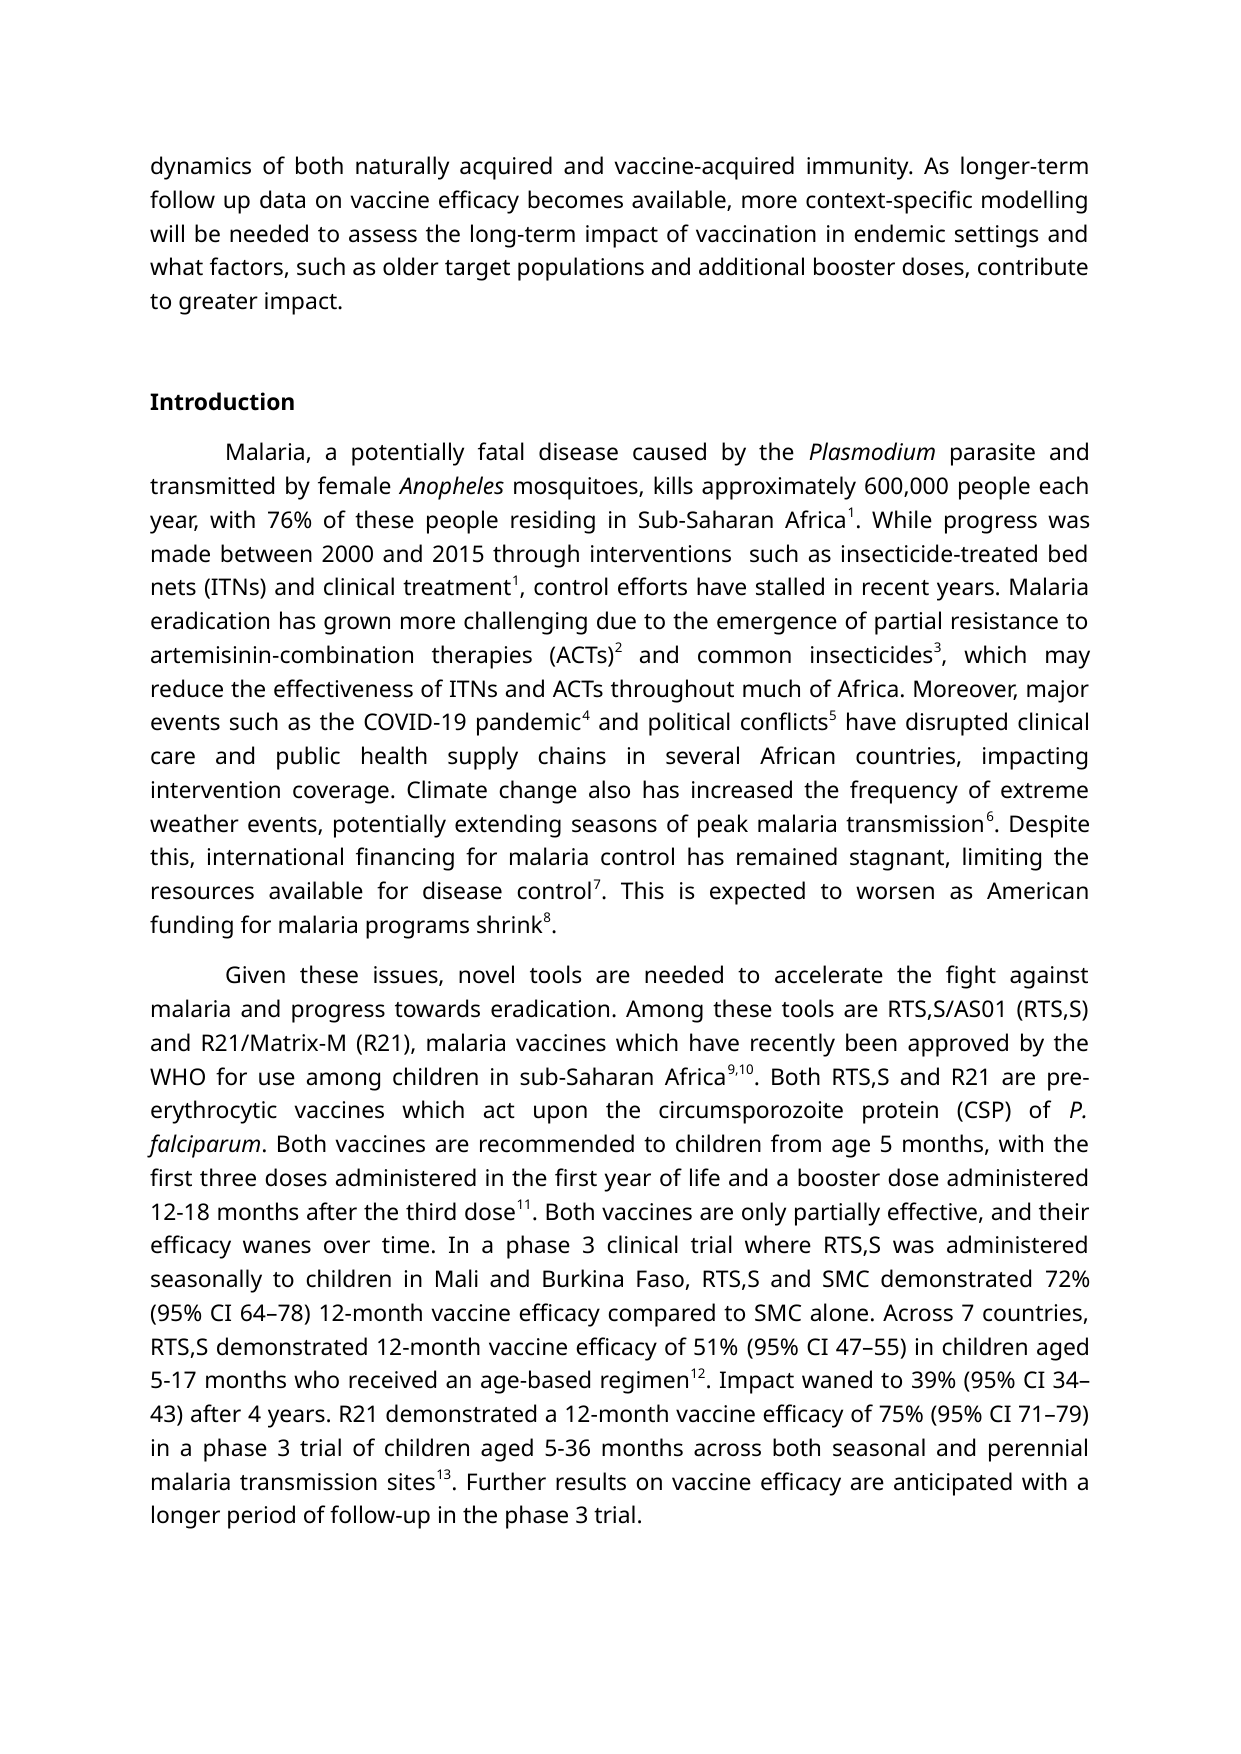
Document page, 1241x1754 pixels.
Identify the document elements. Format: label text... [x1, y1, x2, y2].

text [150, 150, 1090, 316]
text Introduction [150, 386, 1090, 417]
text Given these issues, novel tools are needed to accelerate the fight against malaria and progress towards eradication. Among these tools are RTS,S/AS01 (RTS,S) and R21/Matrix-M (R21), malaria vaccines which have recently been approved by the WHO for use among children in sub-Saharan Africa9,10. Both RTS,S and R21 are pre-erythrocytic vaccines which act upon the circumsporozoite protein (CSP) of P. falciparum. Both vaccines are recommended to children from age 5 months, with the first three doses administered in the first year of life and a booster dose administered 12-18 months after the third dose11. Both vaccines are only partially effective, and their efficacy wanes over time. In a phase 3 clinical trial where RTS,S was administered seasonally to children in Mali and Burkina Faso, RTS,S and SMC demonstrated 72% (95% CI 64–78) 12-month vaccine efficacy compared to SMC alone. Across 7 countries, RTS,S demonstrated 12-month vaccine efficacy of 51% (95% CI 47–55) in children aged 5-17 months who received an age-based regimen12. Impact waned to 39% (95% CI 34–43) after 4 years. R21 demonstrated a 12-month vaccine efficacy of 75% (95% CI 71–79) in a phase 3 trial of children aged 5-36 months across both seasonal and perennial malaria transmission sites13. Further results on vaccine efficacy are anticipated with a longer period of follow-up in the phase 3 trial. [150, 959, 1090, 1530]
text Malaria, a potentially fatal disease caused by the Plasmodium parasite and transmitted by female Anopheles mosquitoes, kills approximately 600,000 people each year, with 76% of these people residing in Sub-Saharan Africa1. While progress was made between 2000 and 2015 through interventions such as insecticide-treated bed nets (ITNs) and clinical treatment1, control efforts have stalled in recent years. Malaria eradication has grown more challenging due to the emergence of partial resistance to artemisinin-combination therapies (ACTs)2 and common insecticides3, which may reduce the effectiveness of ITNs and ACTs throughout much of Africa. Moreover, major events such as the COVID-19 pandemic4 and political conflicts5 have disrupted clinical care and public health supply chains in several African countries, impacting intervention coverage. Climate change also has increased the frequency of extreme weather events, potentially extending seasons of peak malaria transmission6. Despite this, international financing for malaria control has remained stagnant, limiting the resources available for disease control7. This is expected to worsen as American funding for malaria programs shrink8. [150, 436, 1090, 940]
